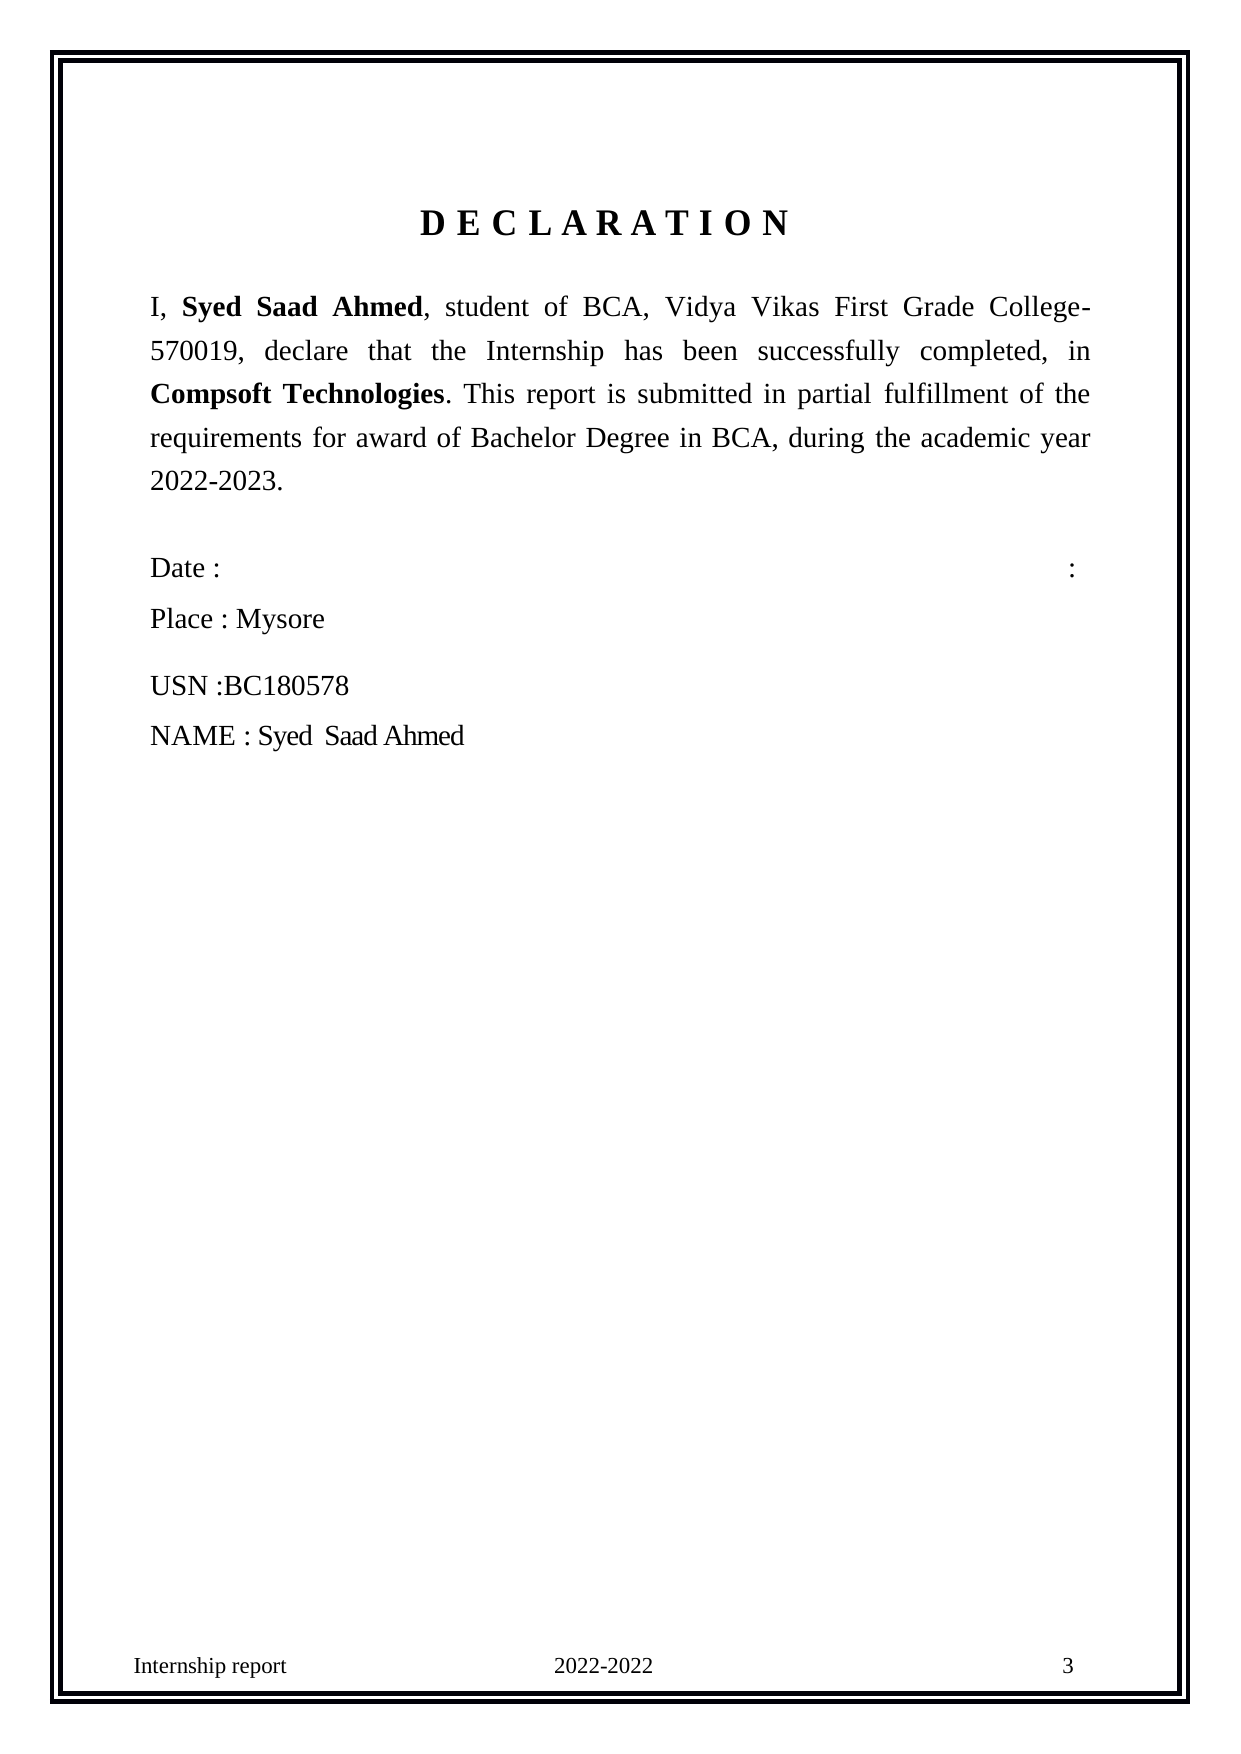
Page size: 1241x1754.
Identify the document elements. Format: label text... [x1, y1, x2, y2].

text NAME : Syed Saad Ahmed [150, 719, 1113, 751]
text Date : : [150, 551, 1113, 584]
text Place : Mysore [150, 601, 411, 634]
subtitle D E C L A R A T I O N [152, 200, 1056, 243]
text I, Syed Saad Ahmed, student of BCA, Vidya Vikas First Grade College-570019, declare that the Internship has been successfully completed, in Compsoft Technologies. This report is submitted in partial fulfillment of the requirements for award of Bachelor Degree in BCA, during the academic year 2022-2023. [150, 289, 1091, 497]
text USN :BC180578 [150, 668, 411, 702]
